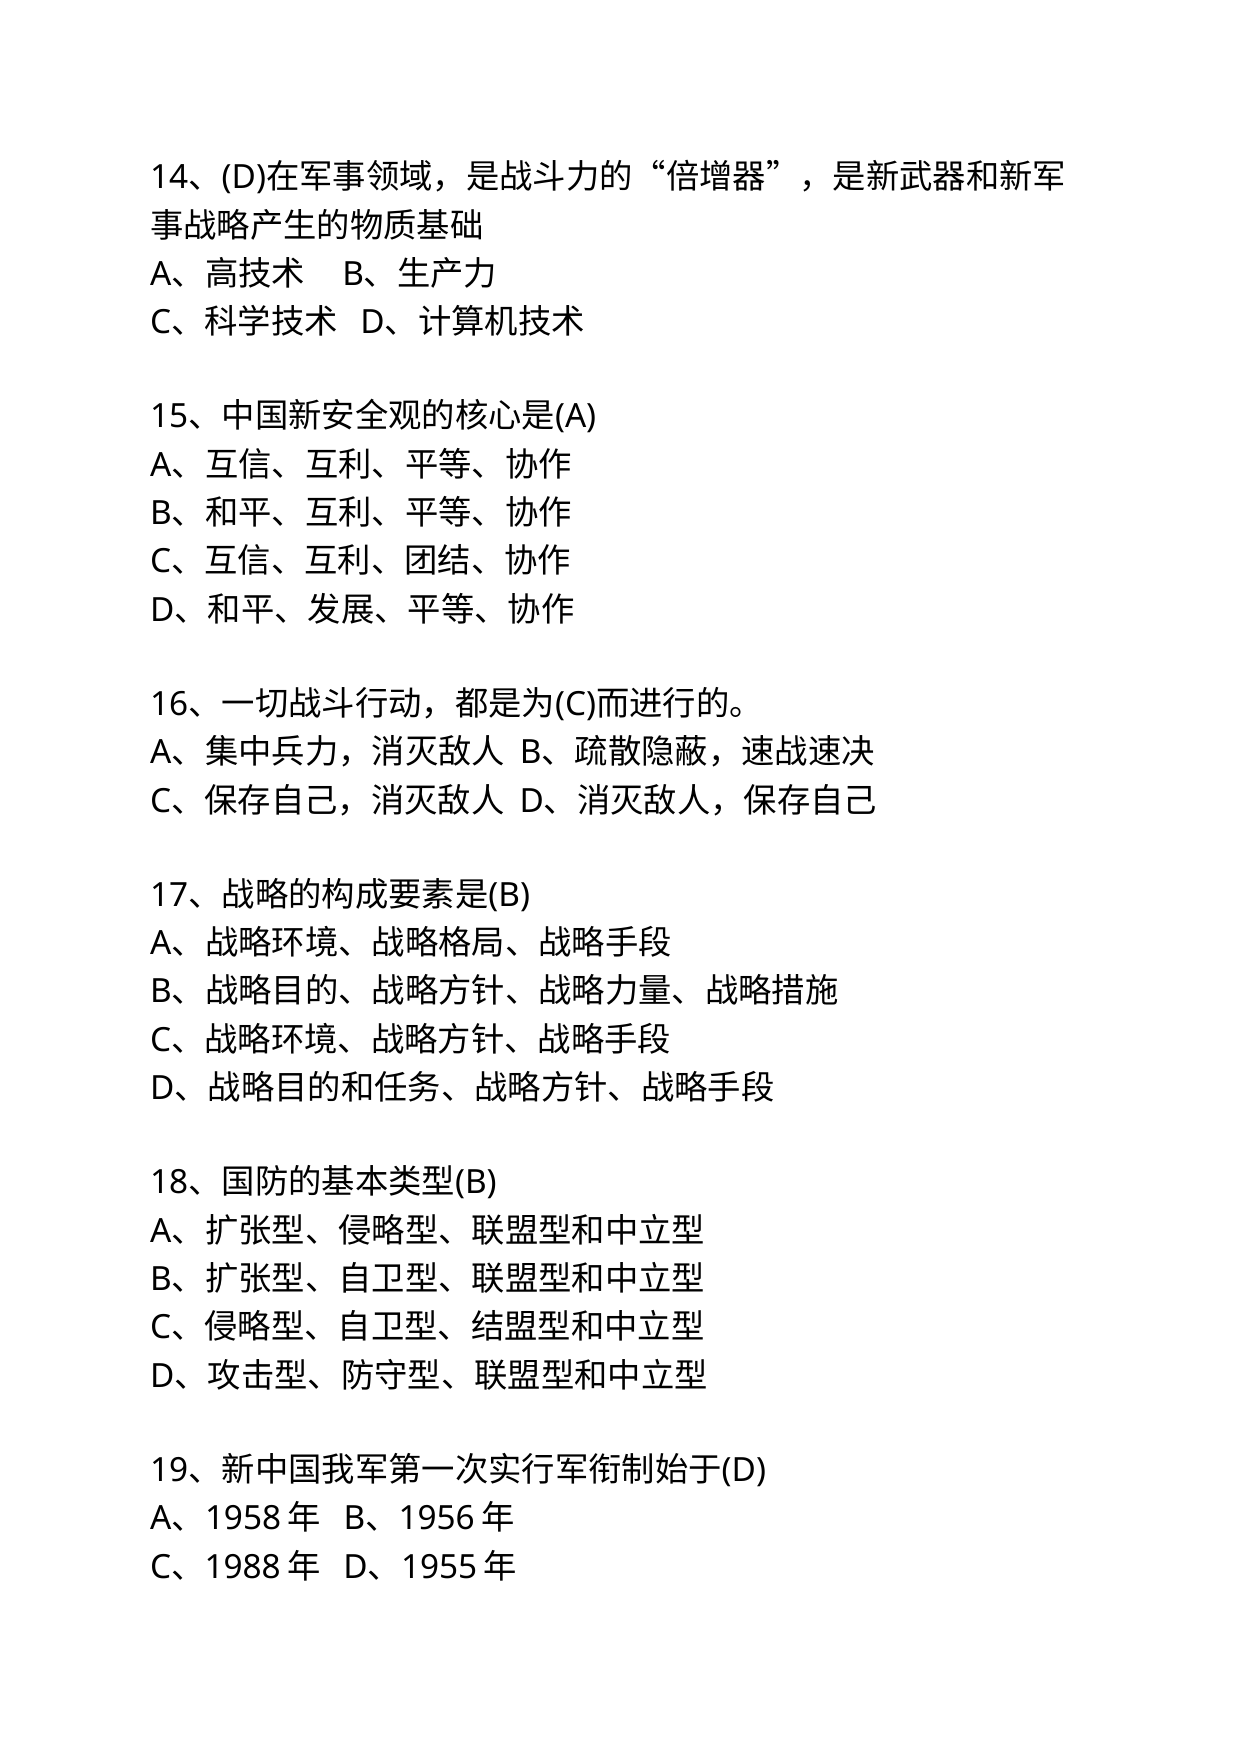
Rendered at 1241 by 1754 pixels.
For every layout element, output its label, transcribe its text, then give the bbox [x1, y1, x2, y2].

text C、1988年 D、1955年 [150, 1539, 1090, 1588]
text A、互信、互利、平等、协作 [150, 437, 1090, 486]
text B、和平、互利、平等、协作 [150, 486, 1090, 534]
text A、1958年 B、1956年 [150, 1491, 1090, 1539]
text C、科学技术 D、计算机技术 [150, 295, 1090, 343]
text D、战略目的和任务、战略方针、战略手段 [150, 1061, 1090, 1109]
text C、侵略型、自卫型、结盟型和中立型 [150, 1300, 1090, 1349]
text 15、中国新安全观的核心是(A) [150, 389, 1090, 437]
text B、扩张型、自卫型、联盟型和中立型 [150, 1252, 1090, 1300]
text A、扩张型、侵略型、联盟型和中立型 [150, 1203, 1090, 1252]
text A、高技术 B、生产力 [150, 247, 1090, 295]
text 16、一切战斗行动，都是为(C)而进行的。 [150, 677, 1090, 725]
text 18、国防的基本类型(B) [150, 1155, 1090, 1203]
text C、保存自己，消灭敌人 D、消灭敌人，保存自己 [150, 773, 1090, 822]
text A、战略环境、战略格局、战略手段 [150, 916, 1090, 964]
text A、集中兵力，消灭敌人 B、疏散隐蔽，速战速决 [150, 725, 1090, 773]
text D、和平、发展、平等、协作 [150, 583, 1090, 631]
text 19、新中国我军第一次实行军衔制始于(D) [150, 1442, 1090, 1491]
text B、战略目的、战略方针、战略力量、战略措施 [150, 964, 1090, 1013]
text 14、(D)在军事领域，是战斗力的“倍增器”，是新武器和新军事战略产生的物质基础 [150, 150, 1090, 247]
text 17、战略的构成要素是(B) [150, 867, 1090, 916]
text C、战略环境、战略方针、战略手段 [150, 1013, 1090, 1061]
text C、互信、互利、团结、协作 [150, 534, 1090, 583]
text D、攻击型、防守型、联盟型和中立型 [150, 1349, 1090, 1397]
